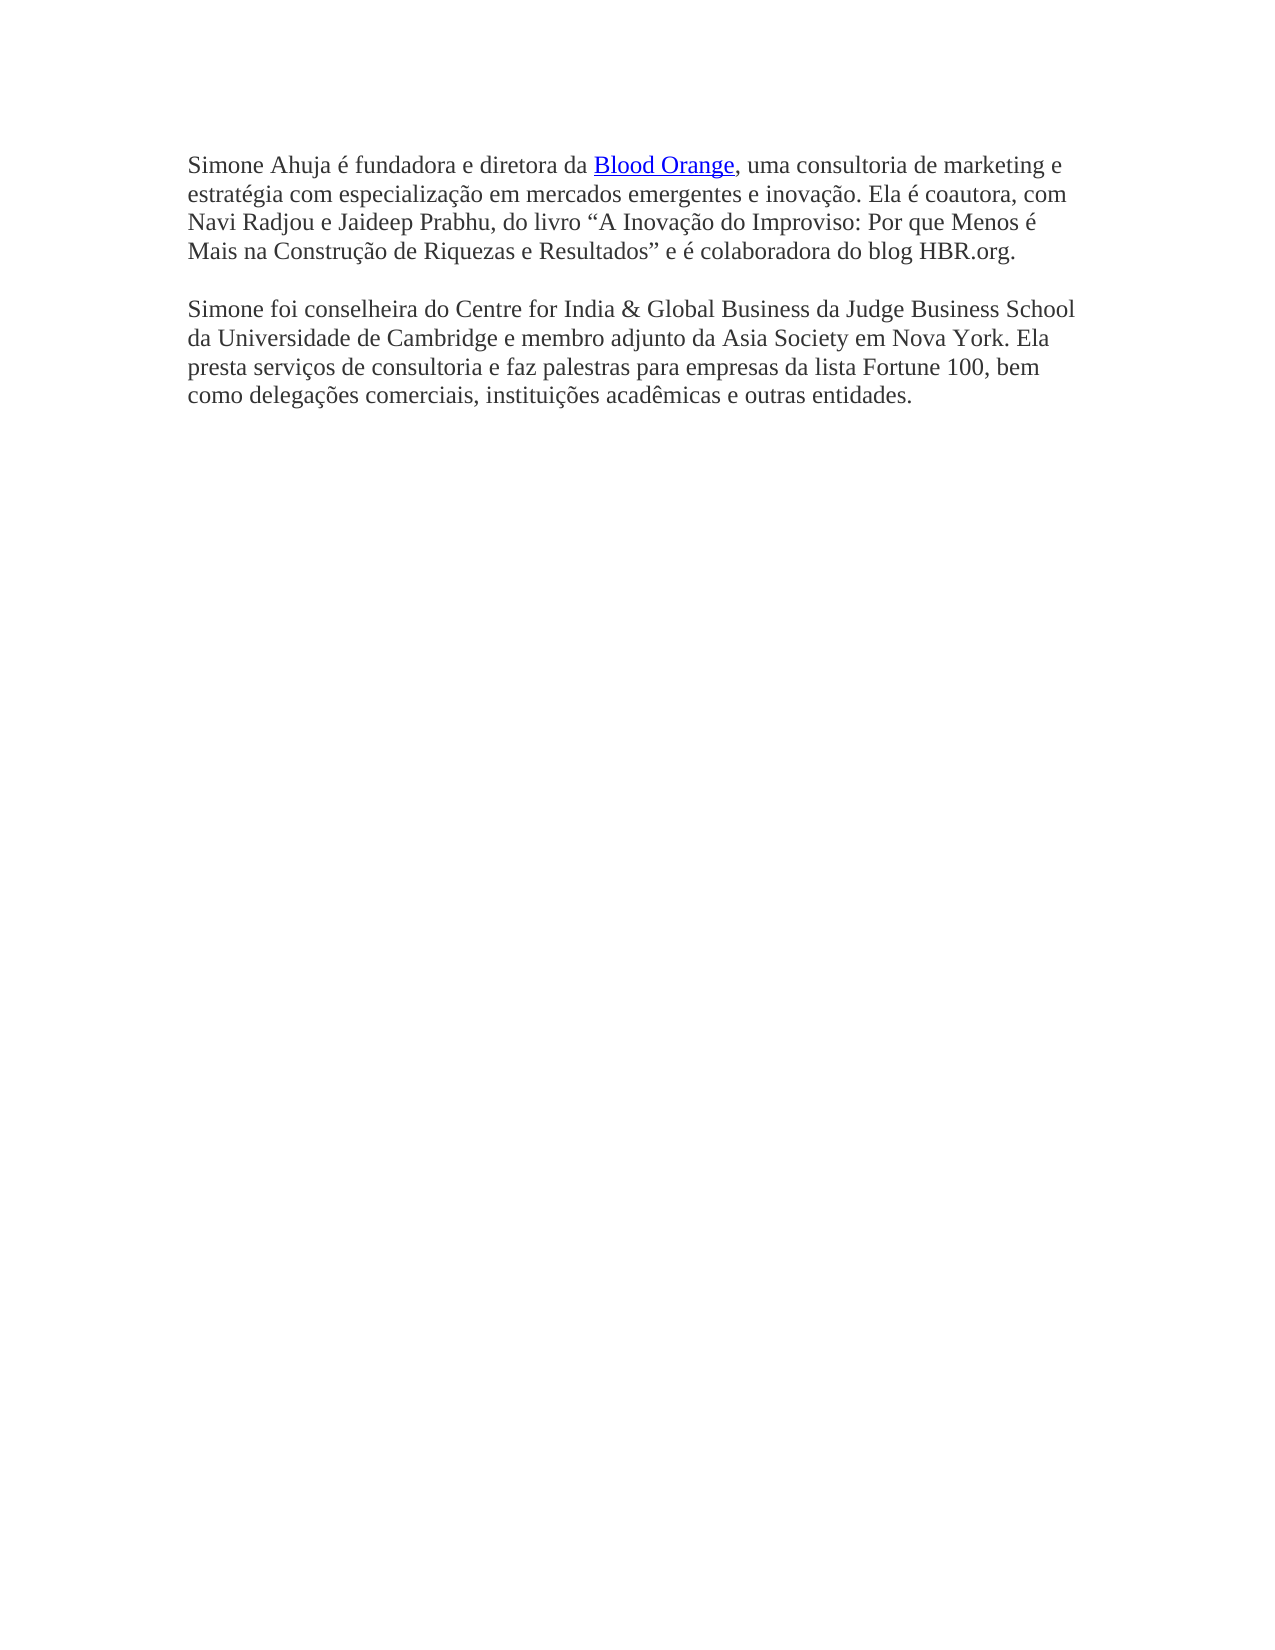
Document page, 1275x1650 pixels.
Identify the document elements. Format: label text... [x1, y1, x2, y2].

text Simone Ahuja é fundadora e diretora da Blood Orange, uma consultoria de marketing e estratégia com especialização em mercados emergentes e inovação. Ela é coautora, com Navi Radjou e Jaideep Prabhu, do livro “A Inovação do Improviso: Por que Menos é Mais na Construção de Riquezas e Resultados” e é colaboradora do blog HBR.org. [187, 150, 1087, 265]
text Simone foi conselheira do Centre for India & Global Business da Judge Business School da Universidade de Cambridge e membro adjunto da Asia Society em Nova York. Ela presta serviços de consultoria e faz palestras para empresas da lista Fortune 100, bem como delegações comerciais, instituições acadêmicas e outras entidades. [187, 294, 1087, 409]
